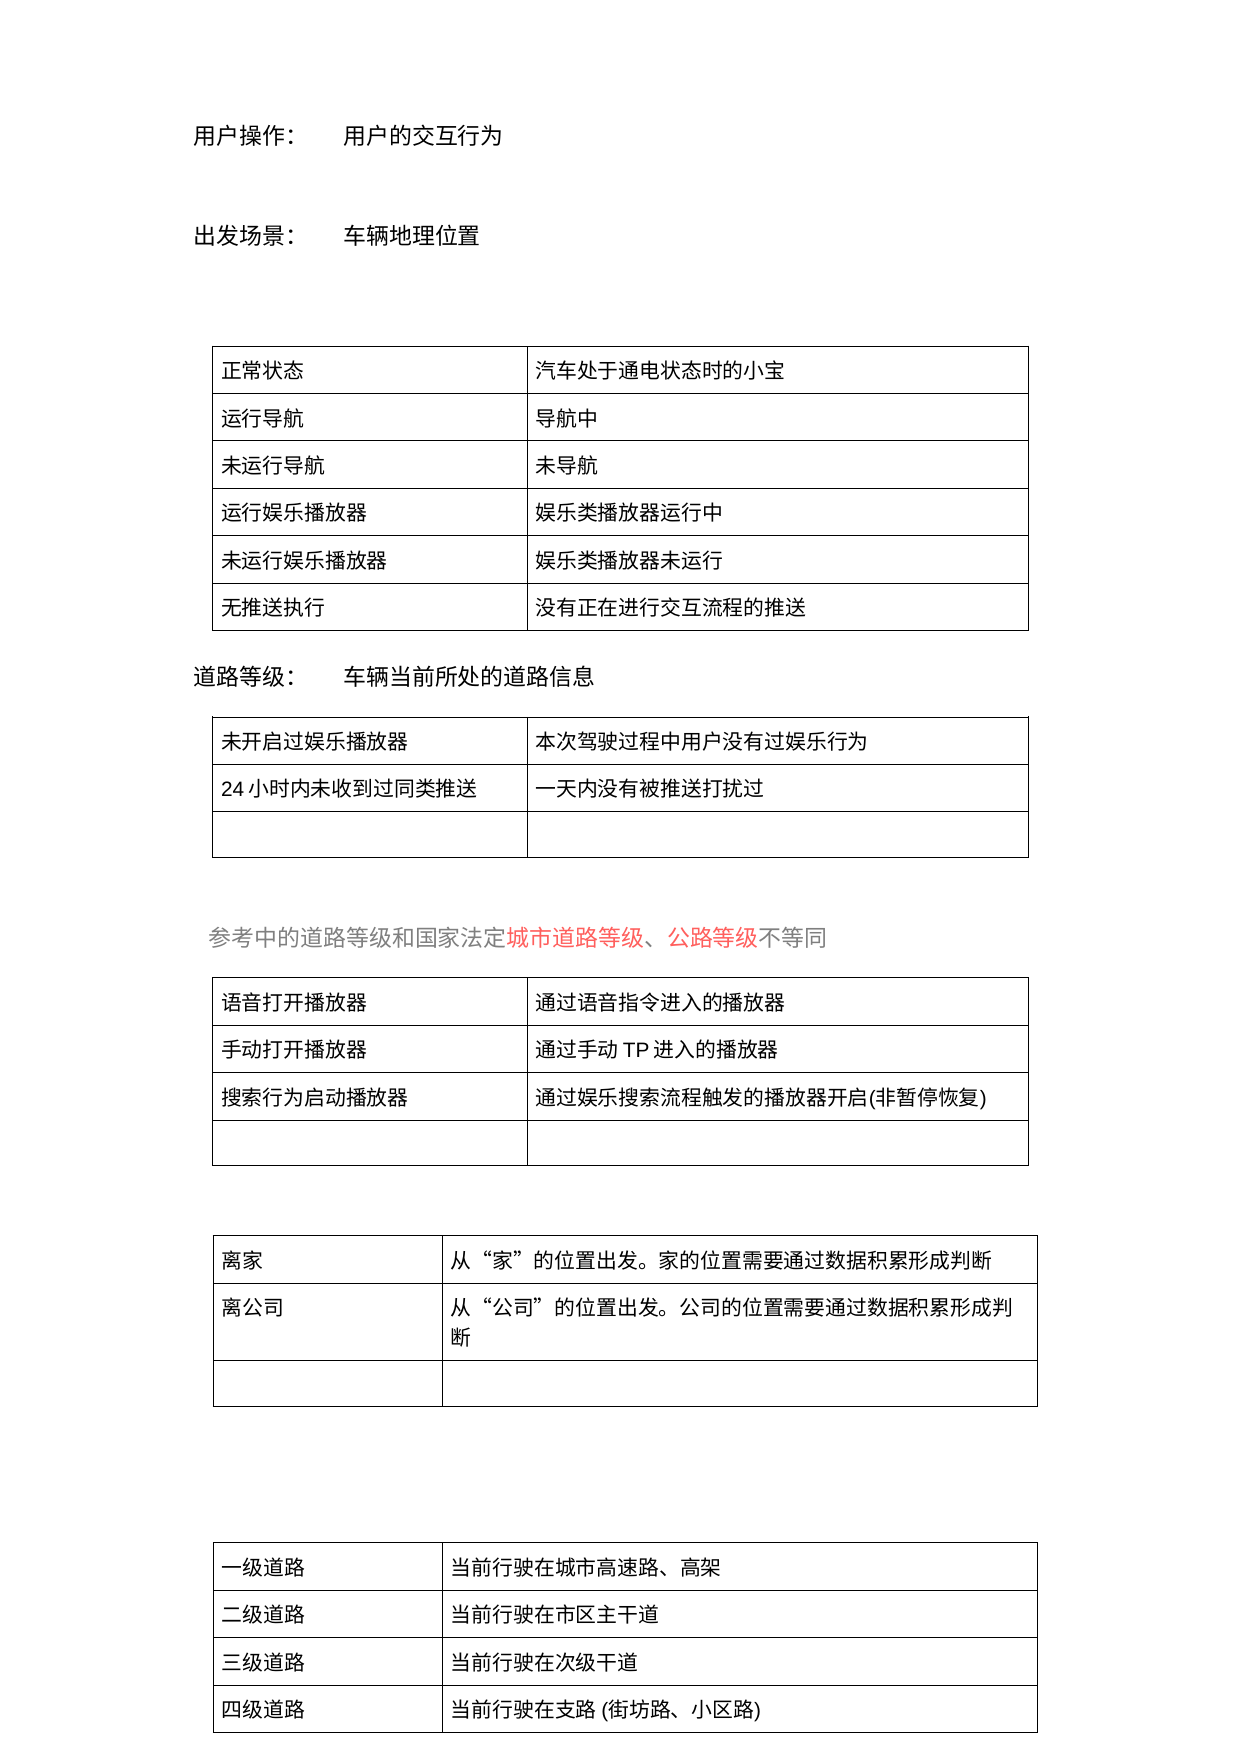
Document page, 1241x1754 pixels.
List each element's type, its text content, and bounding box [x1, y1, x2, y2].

text 用户操作： 用户的交互行为 [118, 118, 1122, 151]
text 出发场景： 车辆地理位置 [118, 218, 1122, 251]
text 参考中的道路等级和国家法定城市道路等级、公路等级不等同 [118, 919, 1122, 953]
text 道路等级： 车辆当前所处的道路信息 [118, 317, 1122, 692]
